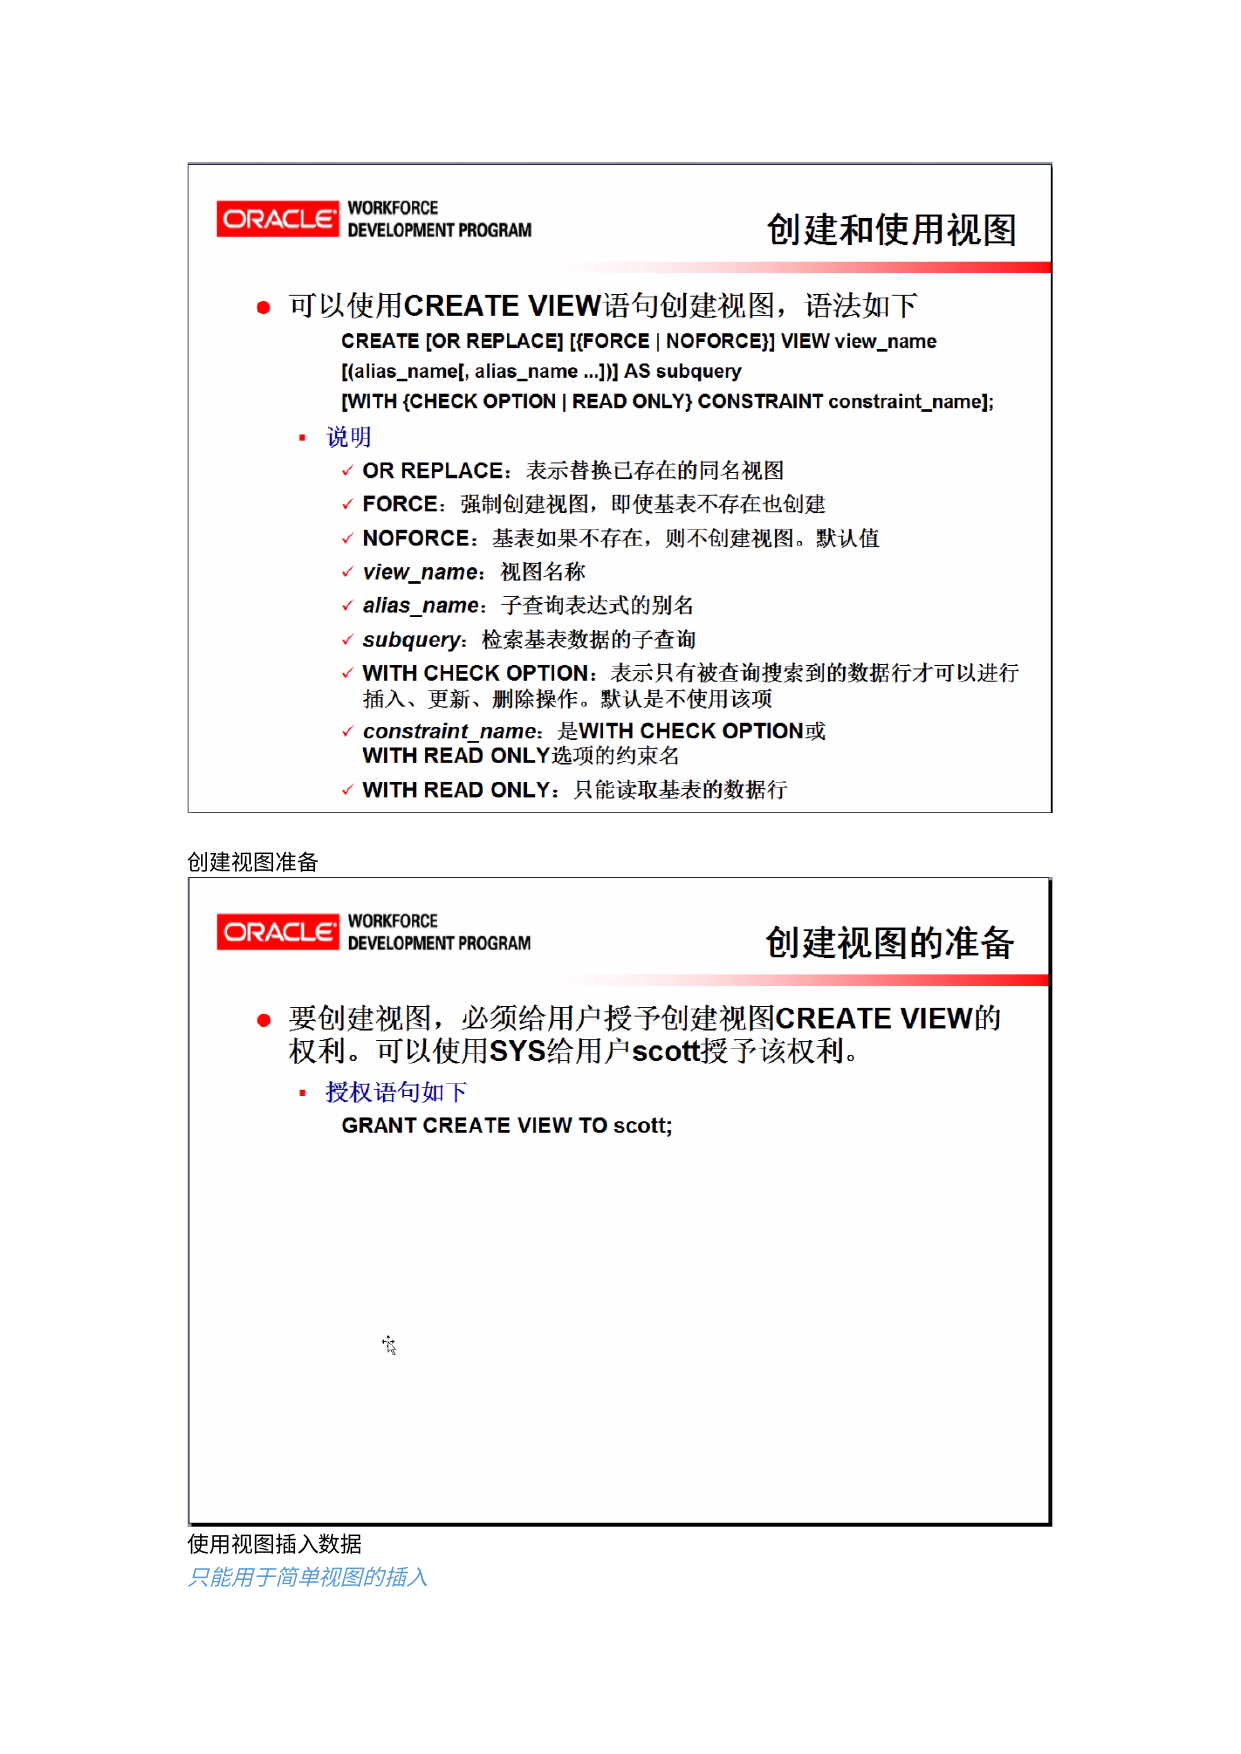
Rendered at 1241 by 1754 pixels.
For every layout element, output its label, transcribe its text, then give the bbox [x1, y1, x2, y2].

text 使用视图插入数据 [187, 1527, 1053, 1559]
text 创建视图准备 [187, 844, 1053, 877]
picture [187, 162, 1053, 813]
text 只能用于简单视图的插入 [187, 1559, 1053, 1592]
picture [187, 877, 1053, 1527]
